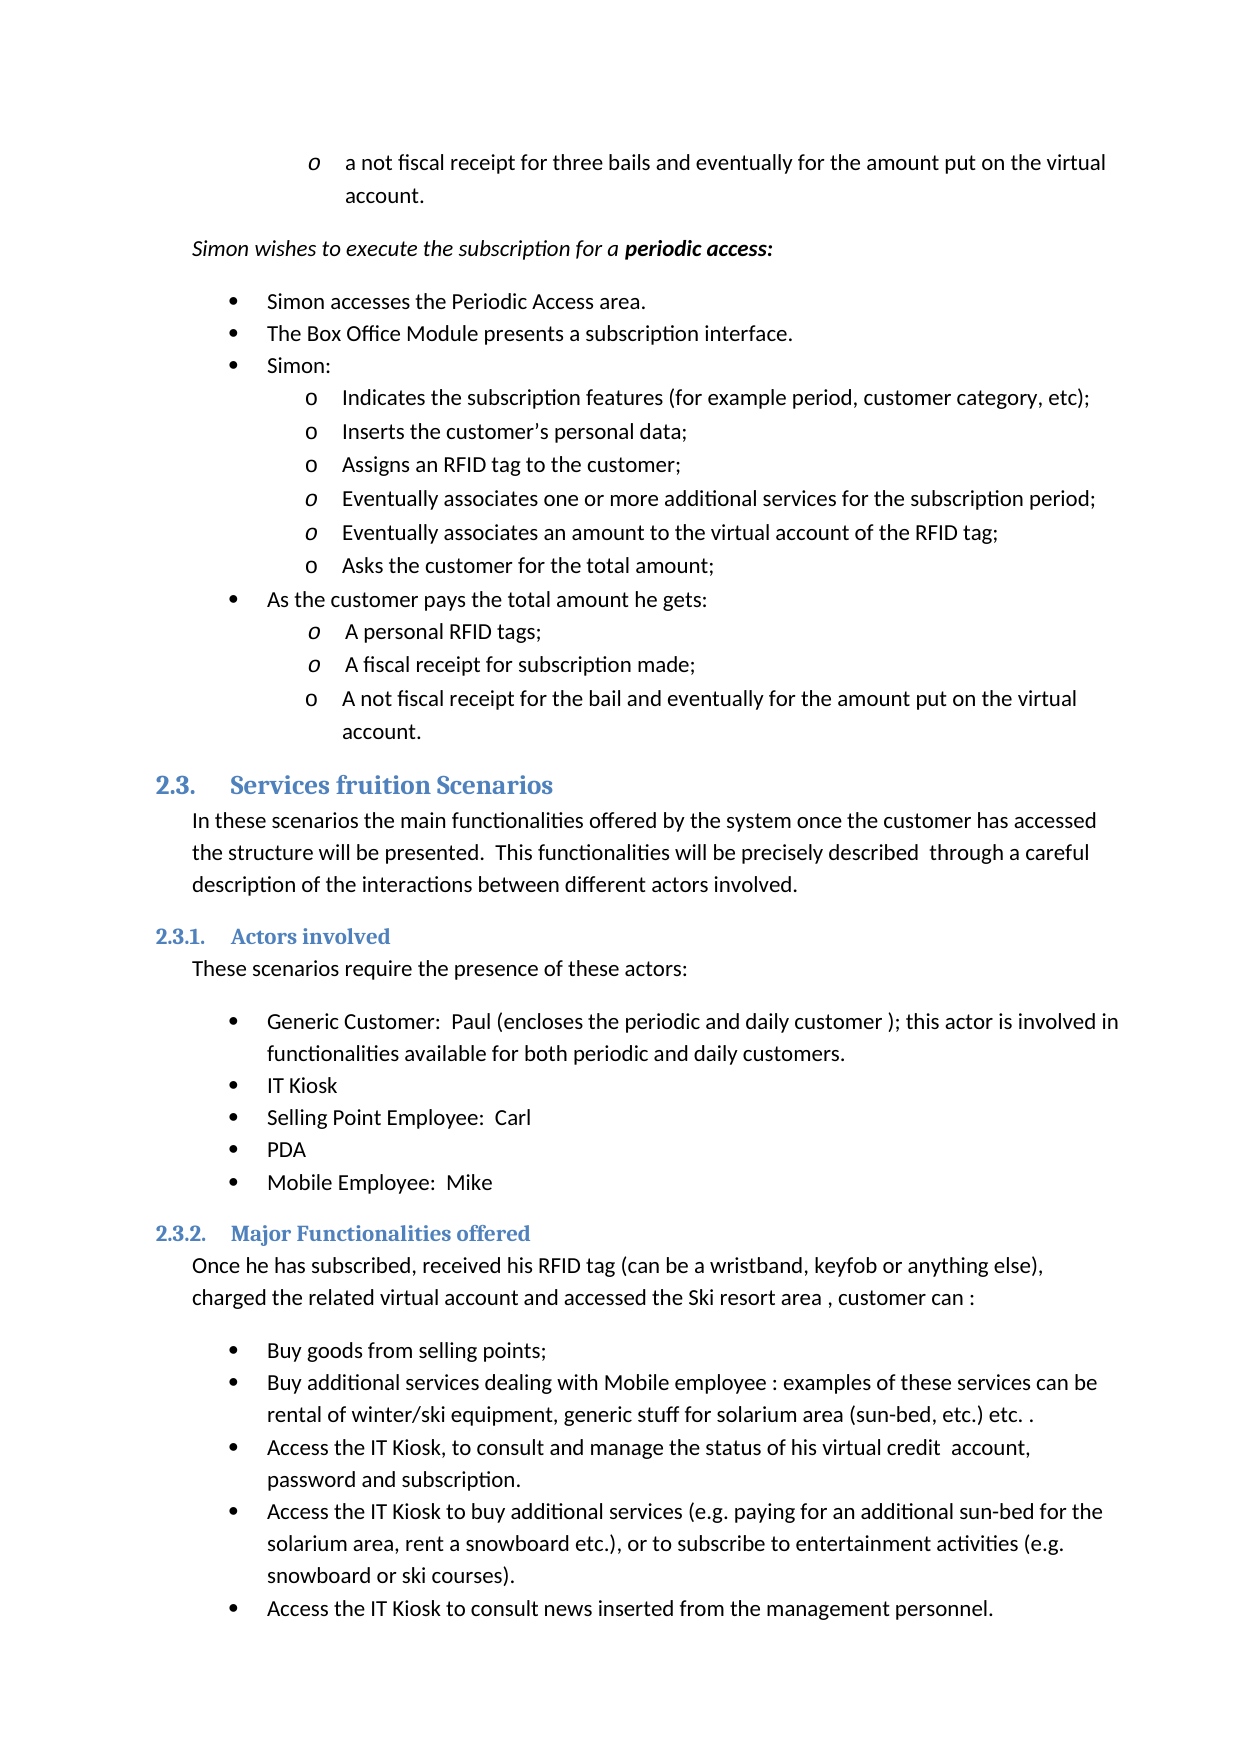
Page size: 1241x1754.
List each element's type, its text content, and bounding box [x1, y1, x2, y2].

subtitle Services fruition Scenarios [156, 770, 1122, 802]
list As the customer pays the total amount he gets: [229, 585, 1122, 613]
list The Box Office Module presents a subscription interface. [229, 319, 1122, 347]
list A personal RFID tags; [307, 617, 1122, 646]
list Generic Customer: Paul (encloses the periodic and daily customer ); this actor is involved in functionalities available for both periodic and daily customers. [229, 1007, 1122, 1067]
list Buy additional services dealing with Mobile employee : examples of these services can be rental of winter/ski equipment, generic stuff for solarium area (sun-bed, etc.) etc. . [229, 1368, 1122, 1428]
list Assigns an RFID tag to the customer; [304, 451, 1122, 480]
list Simon accesses the Periodic Access area. [229, 287, 1122, 315]
subtitle Major Functionalities offered [156, 1221, 1122, 1247]
list Inserts the customer’s personal data; [304, 417, 1122, 446]
list A fiscal receipt for subscription made; [307, 651, 1122, 680]
list PDA [229, 1136, 1122, 1163]
text Once he has subscribed, received his RFID tag (can be a wristband, keyfob or anything else), charged the related virtual account and accessed the Ski resort area , customer can : [192, 1251, 1122, 1311]
list Selling Point Employee: Carl [229, 1103, 1122, 1131]
list a not fiscal receipt for three bails and eventually for the amount put on the virtual account. [307, 148, 1122, 209]
list Buy goods from selling points; [229, 1336, 1122, 1364]
list Asks the customer for the total amount; [304, 551, 1122, 580]
text Simon wishes to execute the subscription for a periodic access: [192, 234, 1122, 262]
list Indicates the subscription features (for example period, customer category, etc); [304, 383, 1122, 413]
list Access the IT Kiosk, to consult and manage the status of his virtual credit account, password and subscription. [229, 1433, 1122, 1493]
text In these scenarios the main functionalities offered by the system once the customer has accessed the structure will be presented. This functionalities will be precisely described through a careful description of the interactions between different actors involved. [192, 806, 1122, 898]
subtitle Actors involved [156, 923, 1122, 950]
list Eventually associates one or more additional services for the subscription period; [304, 484, 1122, 513]
list IT Kiosk [229, 1071, 1122, 1099]
list A not fiscal receipt for the bail and eventually for the amount put on the virtual account. [304, 684, 1122, 745]
list Simon: [229, 351, 1122, 379]
text These scenarios require the presence of these actors: [192, 954, 1122, 982]
list Access the IT Kiosk to consult news inserted from the management personnel. [229, 1594, 1122, 1622]
list Access the IT Kiosk to buy additional services (e.g. paying for an additional sun-bed for the solarium area, rent a snowboard etc.), or to subscribe to entertainment activities (e.g. snowboard or ski courses). [229, 1497, 1122, 1589]
list Mobile Employee: Mike [229, 1168, 1122, 1196]
list Eventually associates an amount to the virtual account of the RFID tag; [304, 518, 1122, 547]
